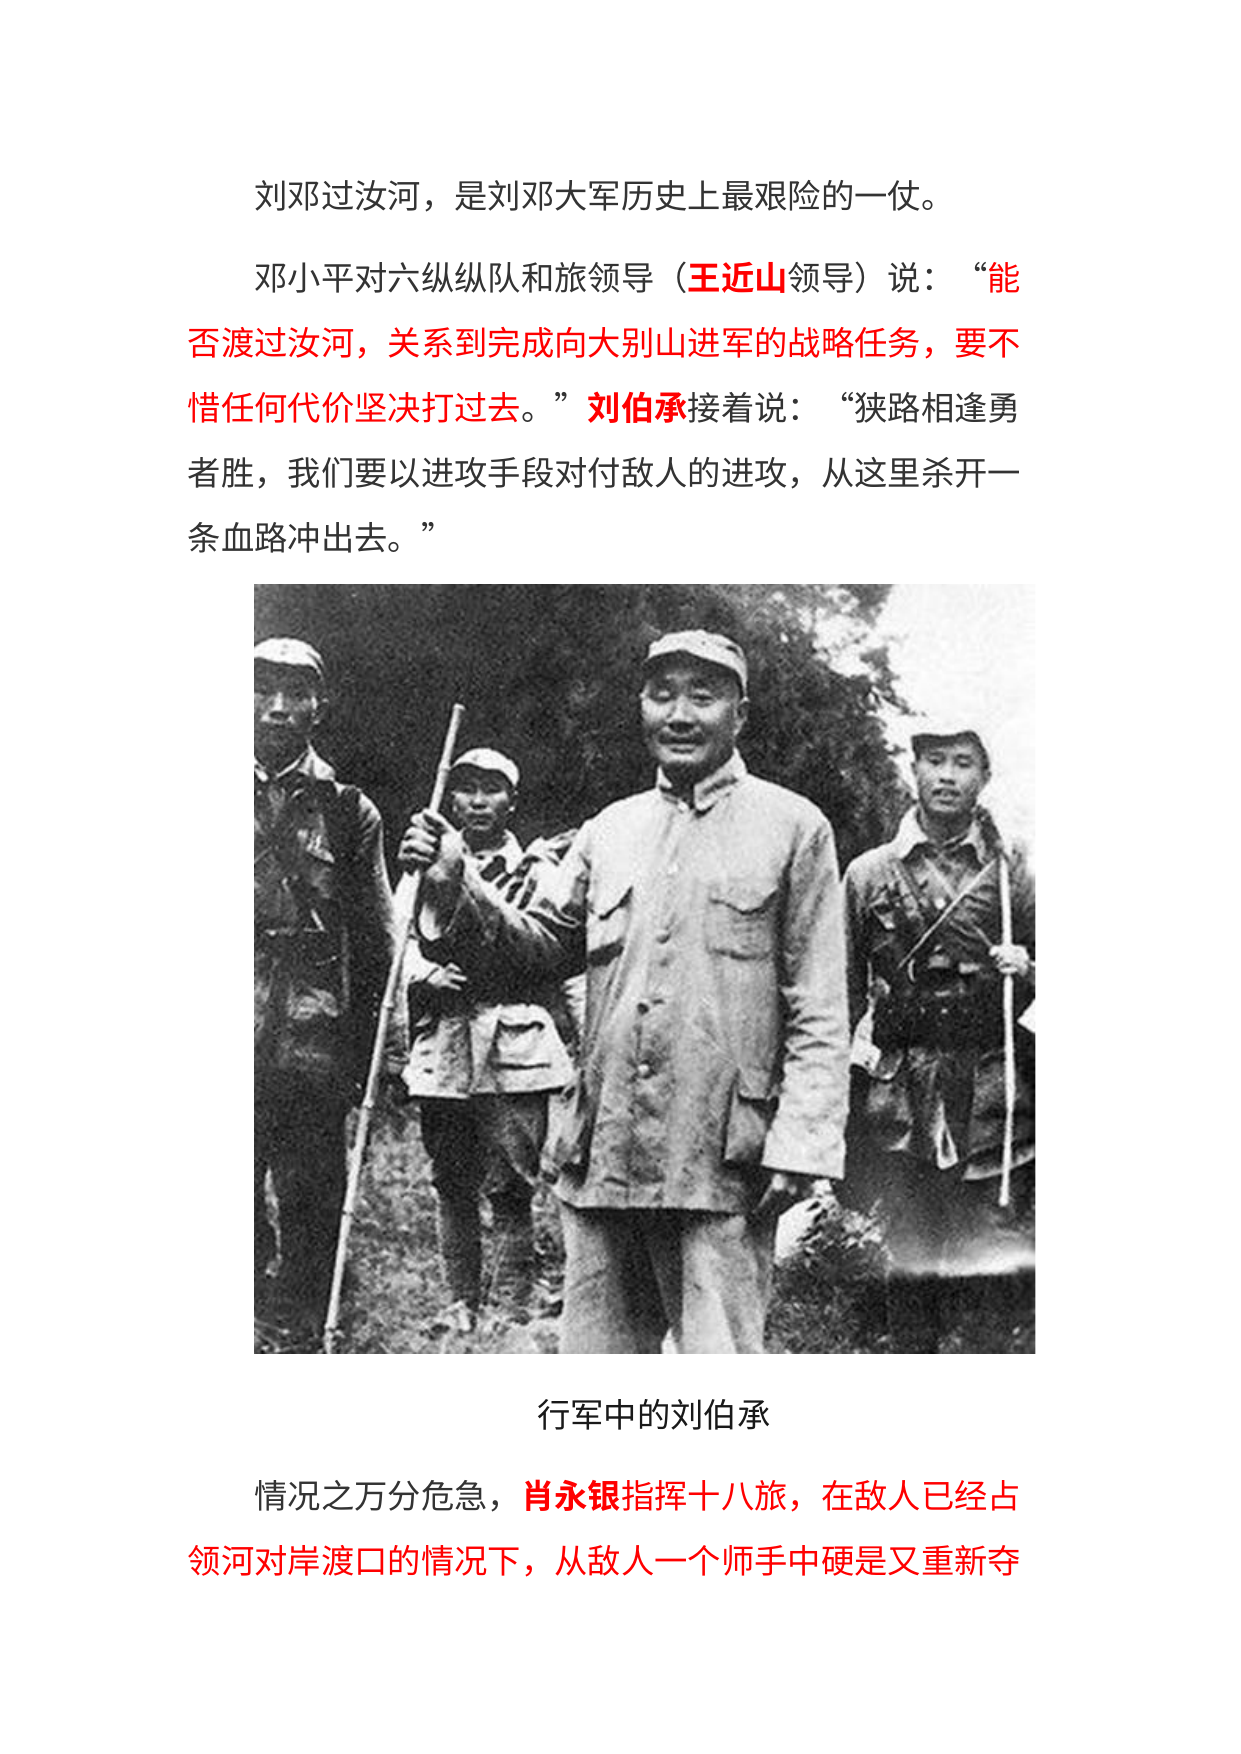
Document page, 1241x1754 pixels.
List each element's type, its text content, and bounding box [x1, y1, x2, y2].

picture [254, 584, 1036, 1354]
text 刘邓过汝河，是刘邓大军历史上最艰险的一仗。 [187, 162, 1053, 227]
text 行军中的刘伯承 [187, 1381, 1053, 1446]
text 邓小平对六纵纵队和旅领导（王近山领导）说：“能否渡过汝河，关系到完成向大别山进军的战略任务，要不惜任何代价坚决打过去。”刘伯承接着说：“狭路相逢勇者胜，我们要以进攻手段对付敌人的进攻，从这里杀开一条血路冲出去。” [187, 243, 1053, 568]
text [187, 1462, 1053, 1592]
